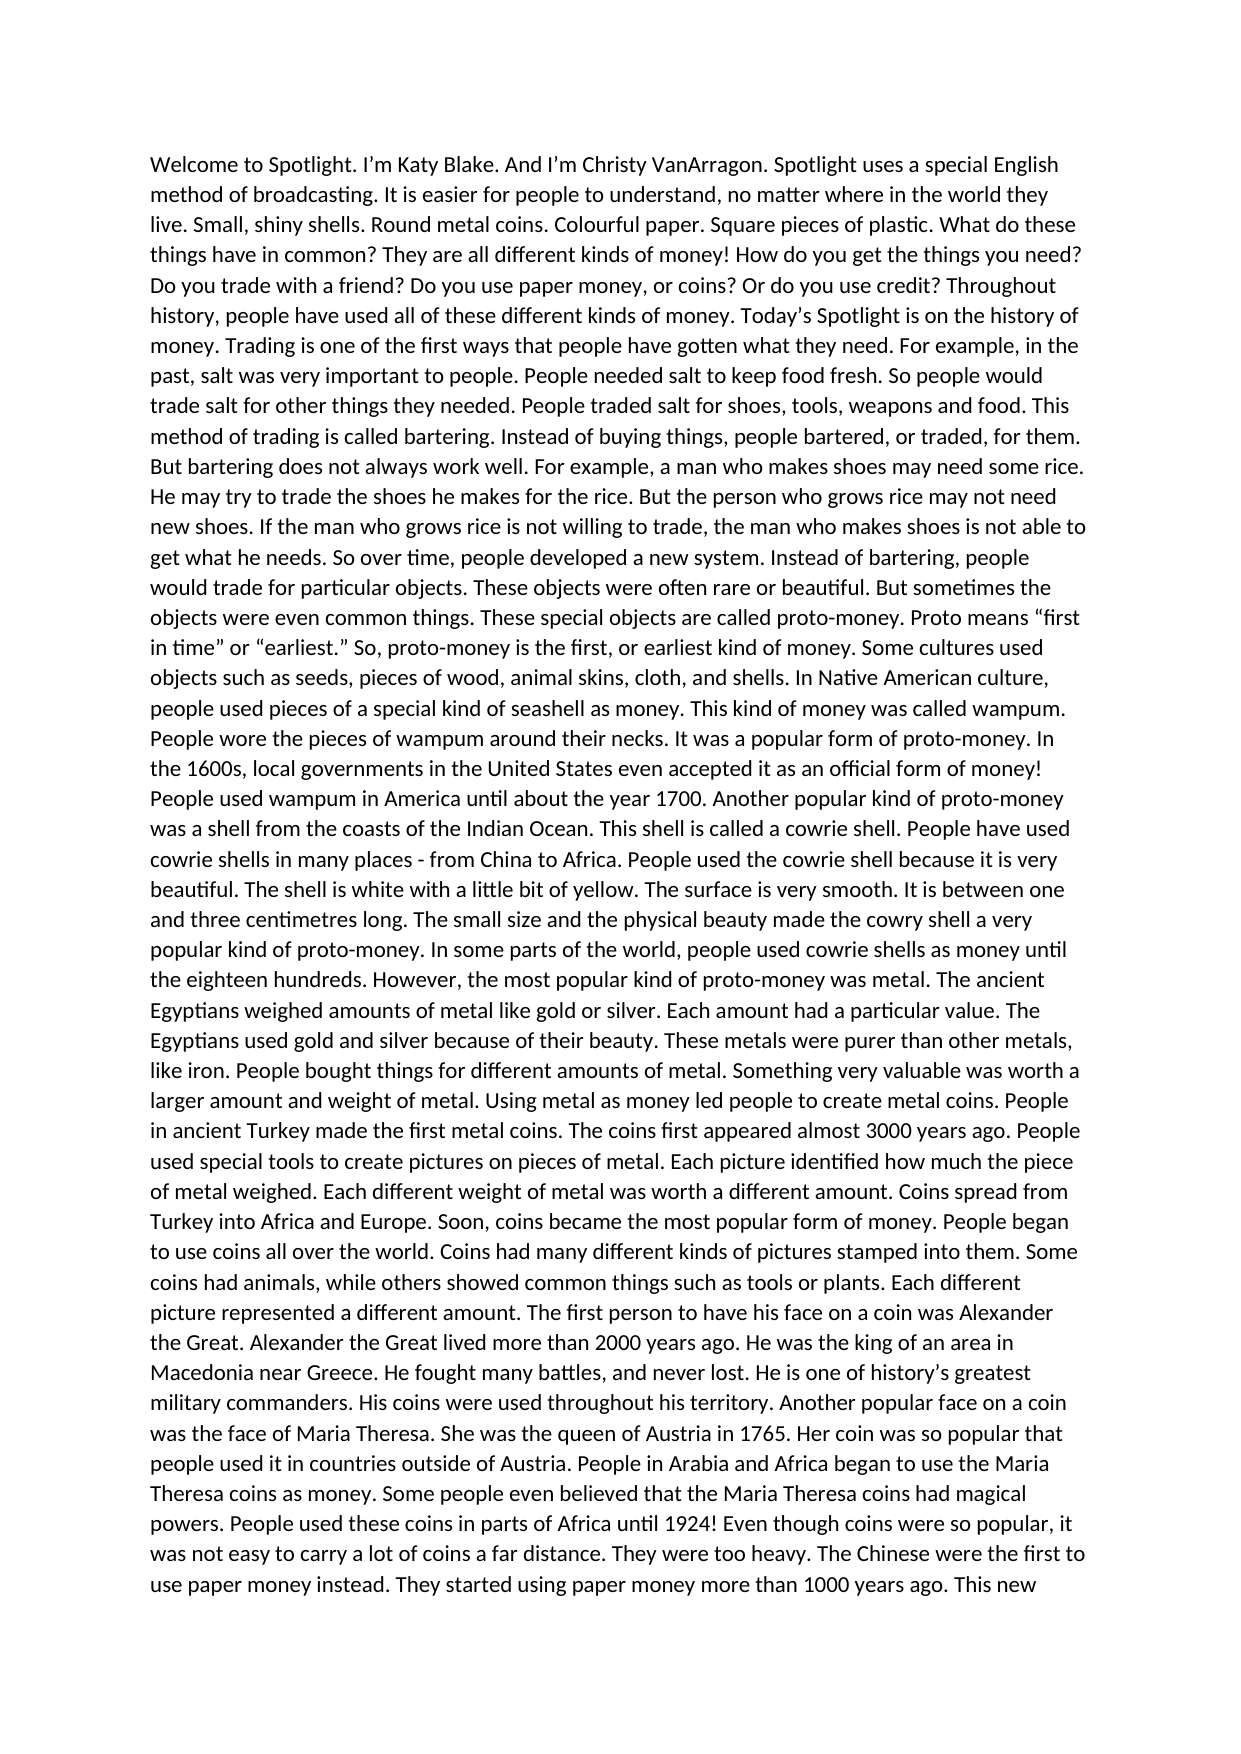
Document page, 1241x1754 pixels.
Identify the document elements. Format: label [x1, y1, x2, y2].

text [150, 150, 1090, 1598]
